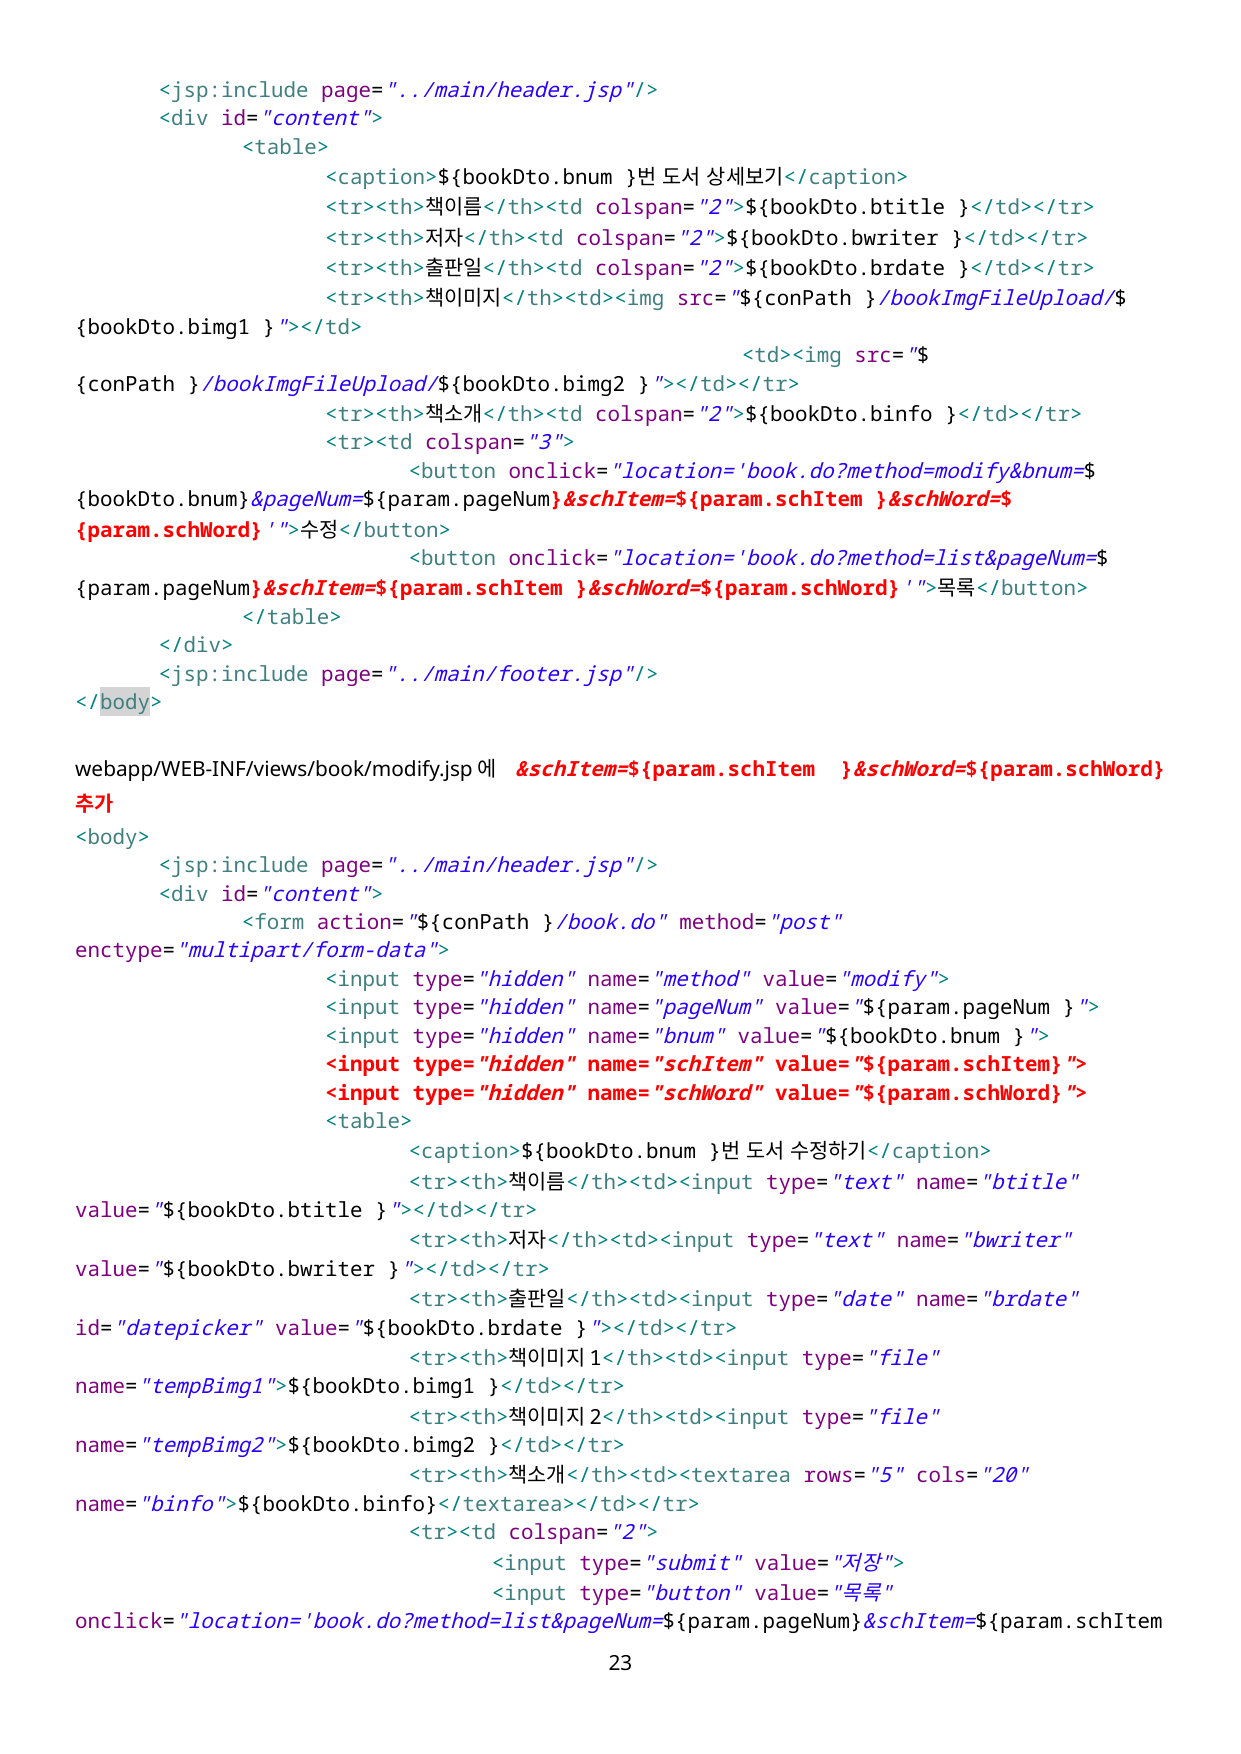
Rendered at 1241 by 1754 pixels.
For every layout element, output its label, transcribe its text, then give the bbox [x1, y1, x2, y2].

text <tr><th>책이미지</th><td><img src="${conPath }/bookImgFileUpload/${bookDto.bimg1 }"></td> [75, 282, 1165, 340]
text <tr><th>책소개</th><td colspan="2">${bookDto.binfo }</td></tr> [75, 397, 1165, 427]
text <tr><th>책이름</th><td colspan="2">${bookDto.btitle }</td></tr> [75, 191, 1165, 221]
text <button onclick="location='book.do?method=modify&bnum=${bookDto.bnum}&pageNum=${param.pageNum}&schItem=${param.schItem }&schWord=${param.schWord}'">수정</button> [75, 456, 1165, 543]
text </body> [150, 687, 1165, 716]
text <form action="${conPath }/book.do" method="post" enctype="multipart/form-data"> [75, 907, 1165, 964]
text <td><img src="${conPath }/bookImgFileUpload/${bookDto.bimg2 }"></td></tr> [75, 340, 1165, 397]
text <tr><th>책이미지2</th><td><input type="file" name="tempBimg2">${bookDto.bimg2 }</td></tr> [75, 1400, 1165, 1459]
text <input type="submit" value="저장"> [75, 1546, 1165, 1576]
text <input type="hidden" name="method" value="modify"> [75, 964, 1165, 992]
text <input type="hidden" name="bnum" value="${bookDto.bnum }"> [75, 1021, 1165, 1049]
text </div> [75, 630, 1165, 659]
text <button onclick="location='book.do?method=list&pageNum=${param.pageNum}&schItem=${param.schItem }&schWord=${param.schWord}'">목록</button> [75, 543, 1165, 602]
text <table> [75, 1106, 1165, 1135]
text <caption>${bookDto.bnum }번 도서 상세보기</caption> [75, 160, 1165, 191]
text <input type="hidden" name="schWord" value="${param.schWord}"> [75, 1078, 1165, 1106]
text <tr><th>책이름</th><td><input type="text" name="btitle" value="${bookDto.btitle }"></td></tr> [75, 1165, 1165, 1224]
text <tr><th>출판일</th><td colspan="2">${bookDto.brdate }</td></tr> [75, 251, 1165, 282]
text <div id="content"> [75, 103, 1165, 132]
text <tr><th>책소개</th><td><textarea rows="5" cols="20" name="binfo">${bookDto.binfo}</textarea></td></tr> [75, 1459, 1165, 1517]
text <jsp:include page="../main/footer.jsp"/> [75, 659, 1165, 687]
text <input type="hidden" name="pageNum" value="${param.pageNum }"> [75, 992, 1165, 1021]
text <tr><th>책이미지1</th><td><input type="file" name="tempBimg1">${bookDto.bimg1 }</td></tr> [75, 1341, 1165, 1400]
text <table> [75, 132, 1165, 160]
text <jsp:include page="../main/header.jsp"/> [75, 75, 1165, 103]
text <tr><td colspan="3"> [75, 427, 1165, 456]
text <input type="hidden" name="schItem" value="${param.schItem}"> [75, 1049, 1165, 1078]
text <div id="content"> [75, 879, 1165, 907]
text </body> [75, 687, 100, 716]
text <tr><th>저자</th><td><input type="text" name="bwriter" value="${bookDto.bwriter }"></td></tr> [75, 1224, 1165, 1282]
text <tr><th>출판일</th><td><input type="date" name="brdate" id="datepicker" value="${bookDto.brdate }"></td></tr> [75, 1282, 1165, 1341]
text webapp/WEB-INF/views/book/modify.jsp에 &schItem=${param.schItem }&schWord=${param.schWord}추가 [75, 752, 1165, 817]
text <tr><td colspan="2"> [75, 1517, 1165, 1546]
text <body> [75, 822, 1165, 850]
text <jsp:include page="../main/header.jsp"/> [75, 850, 1165, 879]
text </table> [75, 602, 1165, 630]
text <tr><th>저자</th><td colspan="2">${bookDto.bwriter }</td></tr> [75, 221, 1165, 251]
text <caption>${bookDto.bnum }번 도서 수정하기</caption> [75, 1135, 1165, 1165]
